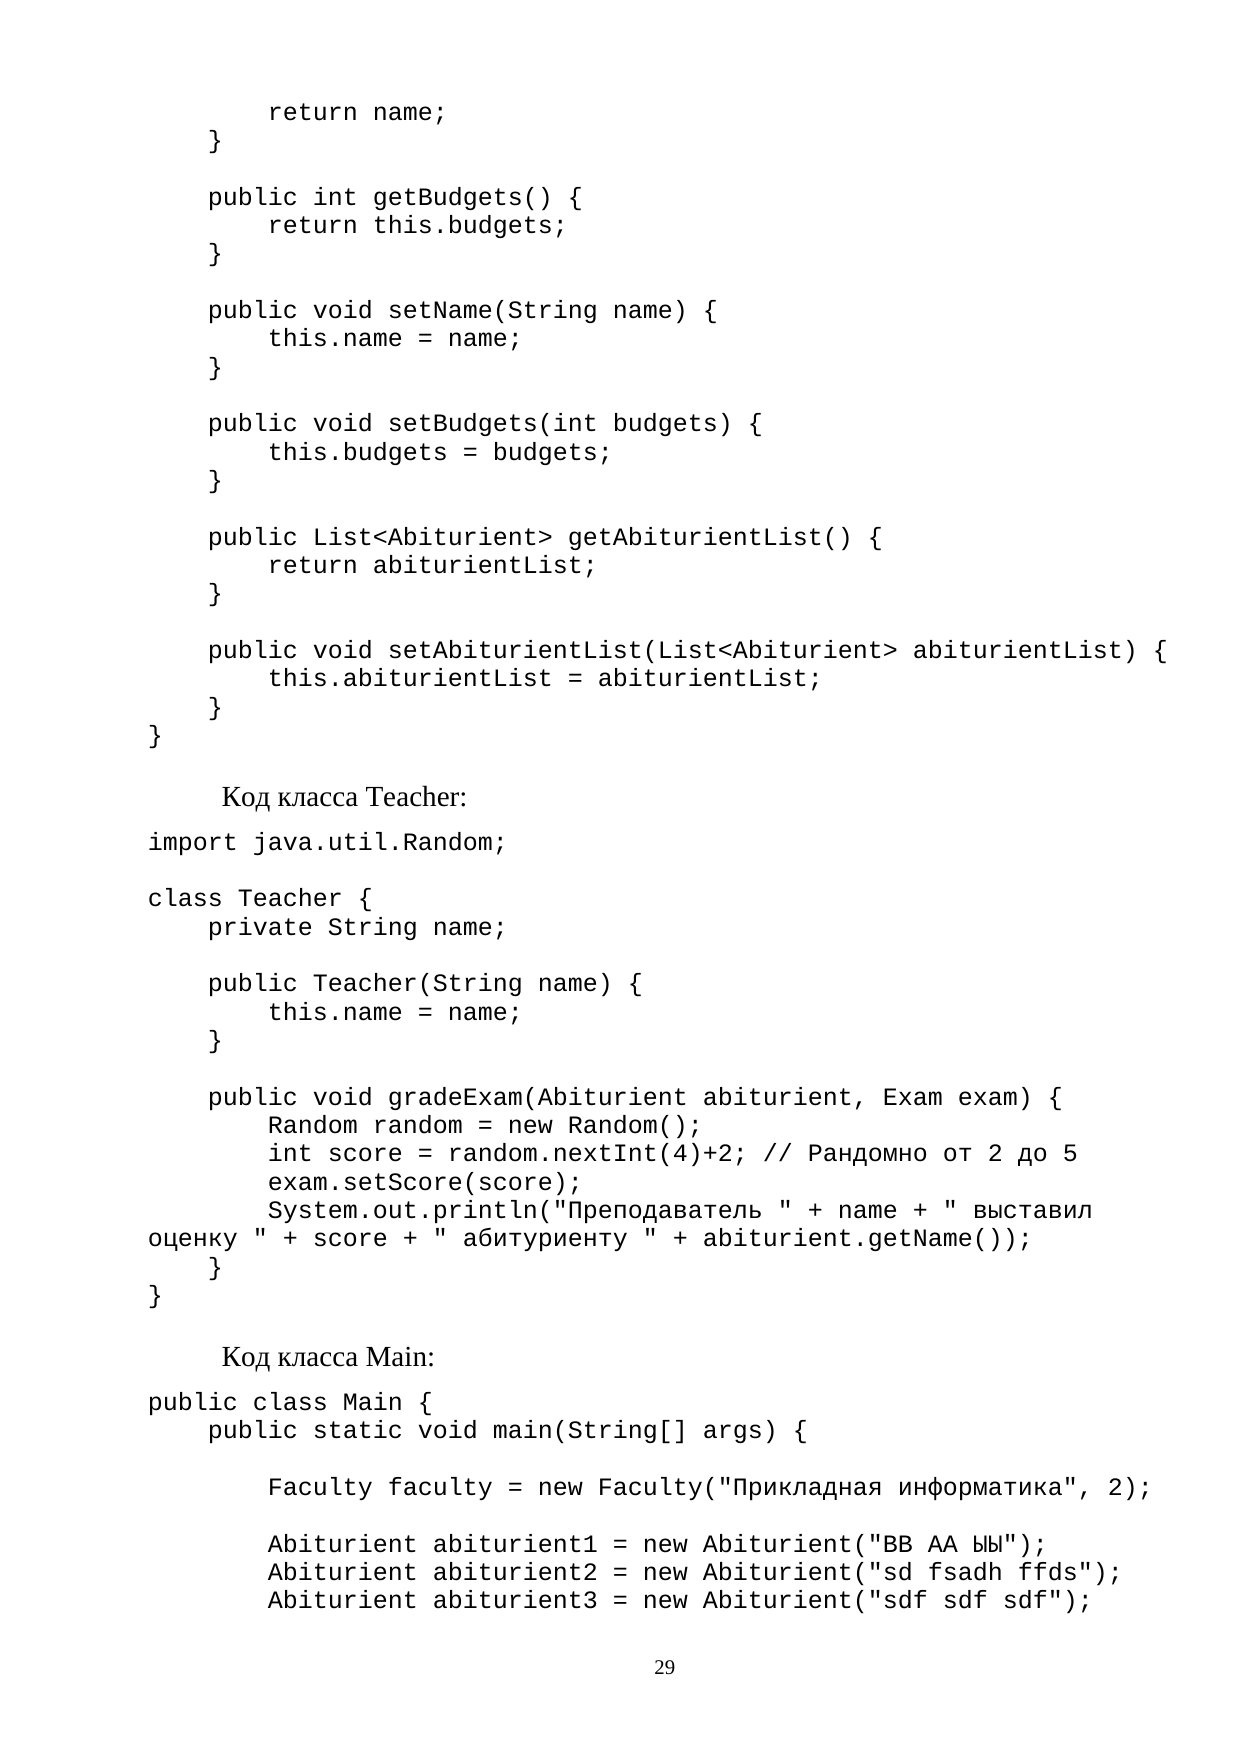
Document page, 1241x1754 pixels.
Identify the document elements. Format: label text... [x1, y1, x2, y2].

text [148, 1390, 1181, 1645]
text Код класса Main: [148, 1339, 1181, 1373]
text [148, 99, 1181, 751]
text Код класса Teacher: [148, 779, 1181, 813]
text import java.util.Random; class Teacher { private String name; public Teacher(String name) { this.name = name; } public void gradeExam(Abiturient abiturient, Exam exam) { Random random = new Random(); int score = random.nextInt(4)+2; // Рандомно от 2 до 5 exam.setScore(score); System.out.println("Преподаватель " + name + " выставил оценку " + score + " абитуриенту " + abiturient.getName()); } } [148, 829, 1181, 1311]
